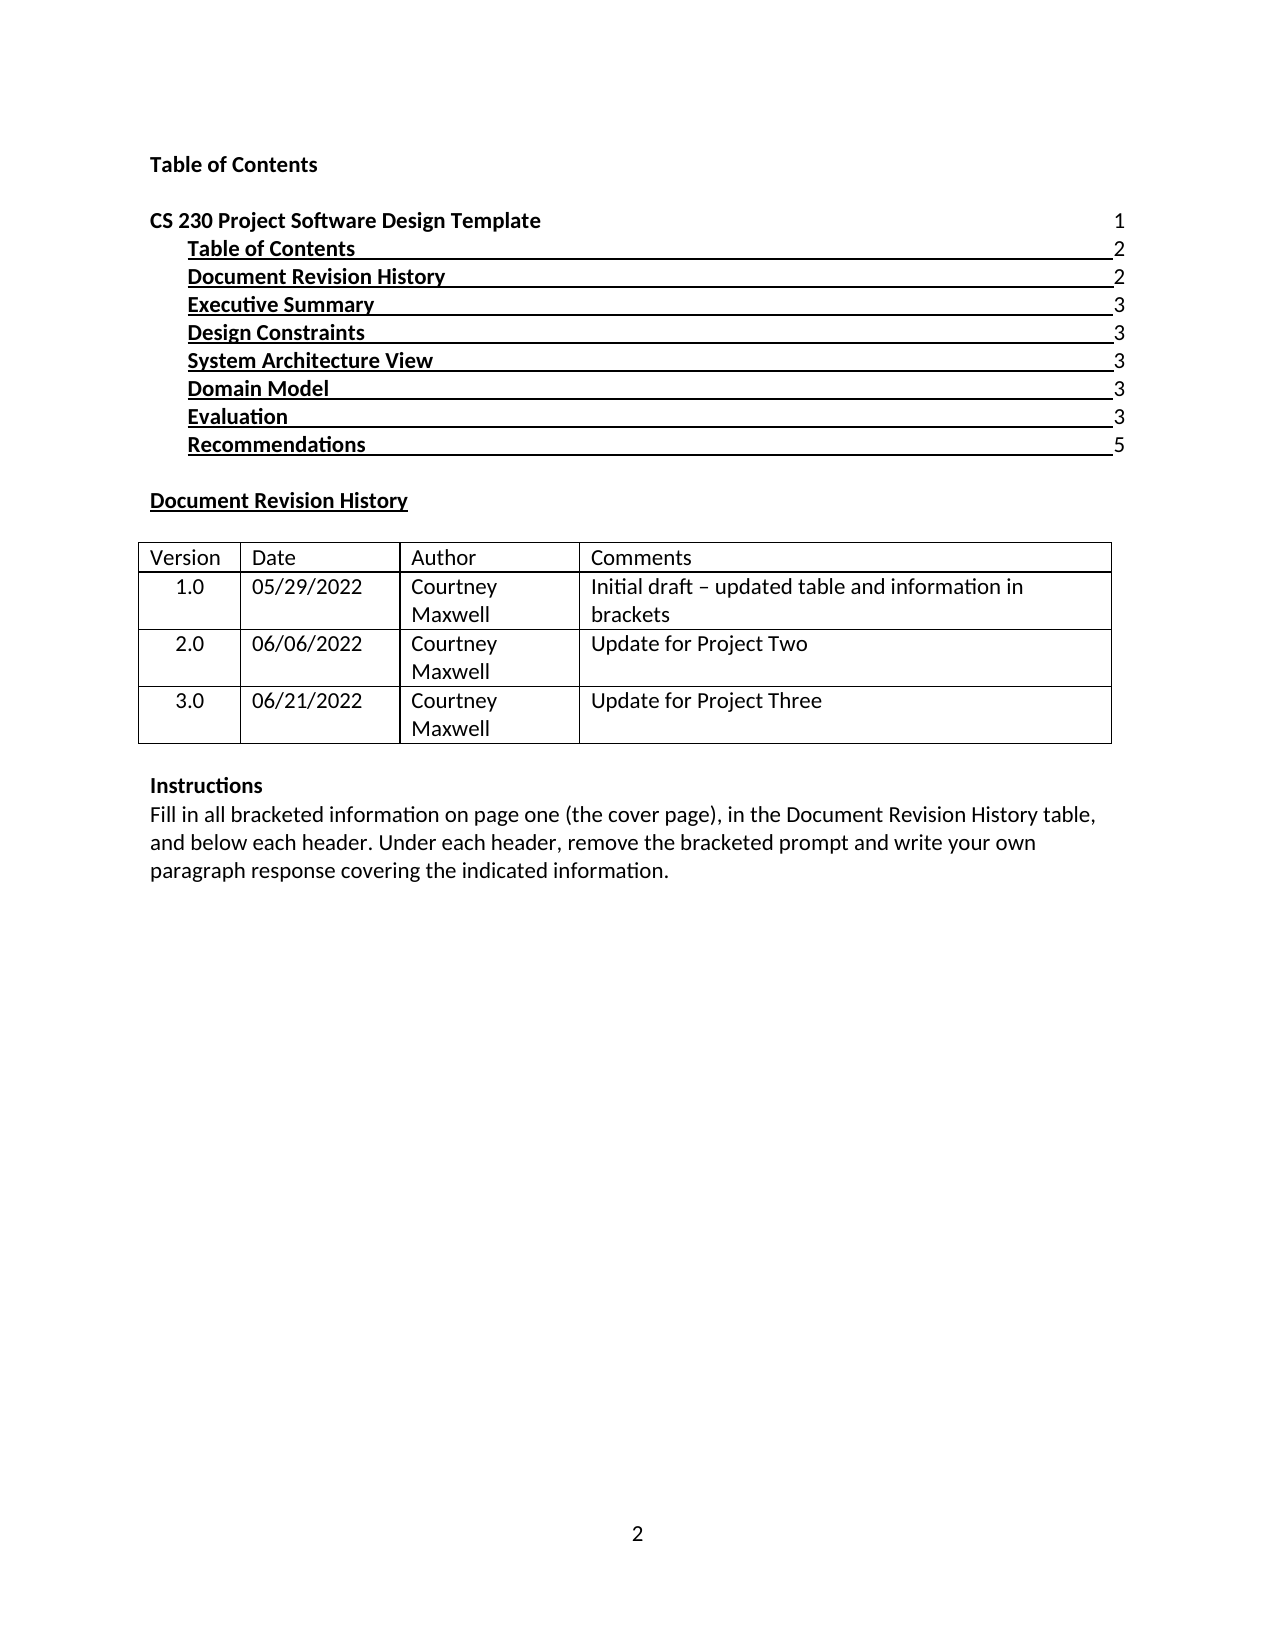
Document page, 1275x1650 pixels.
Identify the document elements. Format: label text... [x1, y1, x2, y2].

table_cell Courtney Maxwell [401, 687, 579, 743]
table_cell 06/21/2022 [241, 687, 399, 743]
table_cell 3.0 [139, 687, 240, 743]
table_cell Update for Project Two [580, 630, 1111, 686]
table_cell 2.0 [139, 630, 240, 686]
table_cell 1.0 [139, 573, 240, 628]
text Fill in all bracketed information on page one (the cover page), in the Document Revision History table, and below each header. Under each header, remove the bracketed prompt and write your own paragraph response covering the indicated information. [150, 800, 1125, 884]
table_cell Update for Project Three [580, 687, 1111, 743]
table_header Comments [580, 543, 1111, 571]
text Instructions [150, 772, 1125, 800]
table_header Date [241, 543, 399, 571]
table_cell Courtney Maxwell [401, 573, 579, 628]
table_cell 05/29/2022 [241, 573, 399, 628]
table_cell Courtney Maxwell [401, 630, 579, 686]
table_cell 06/06/2022 [241, 630, 399, 686]
table_header Version [139, 543, 240, 571]
table_header Author [401, 543, 579, 571]
subtitle Document Revision History [150, 486, 1125, 514]
subtitle Table of Contents [150, 150, 1125, 178]
table_cell Initial draft – updated table and information in brackets [580, 573, 1111, 628]
